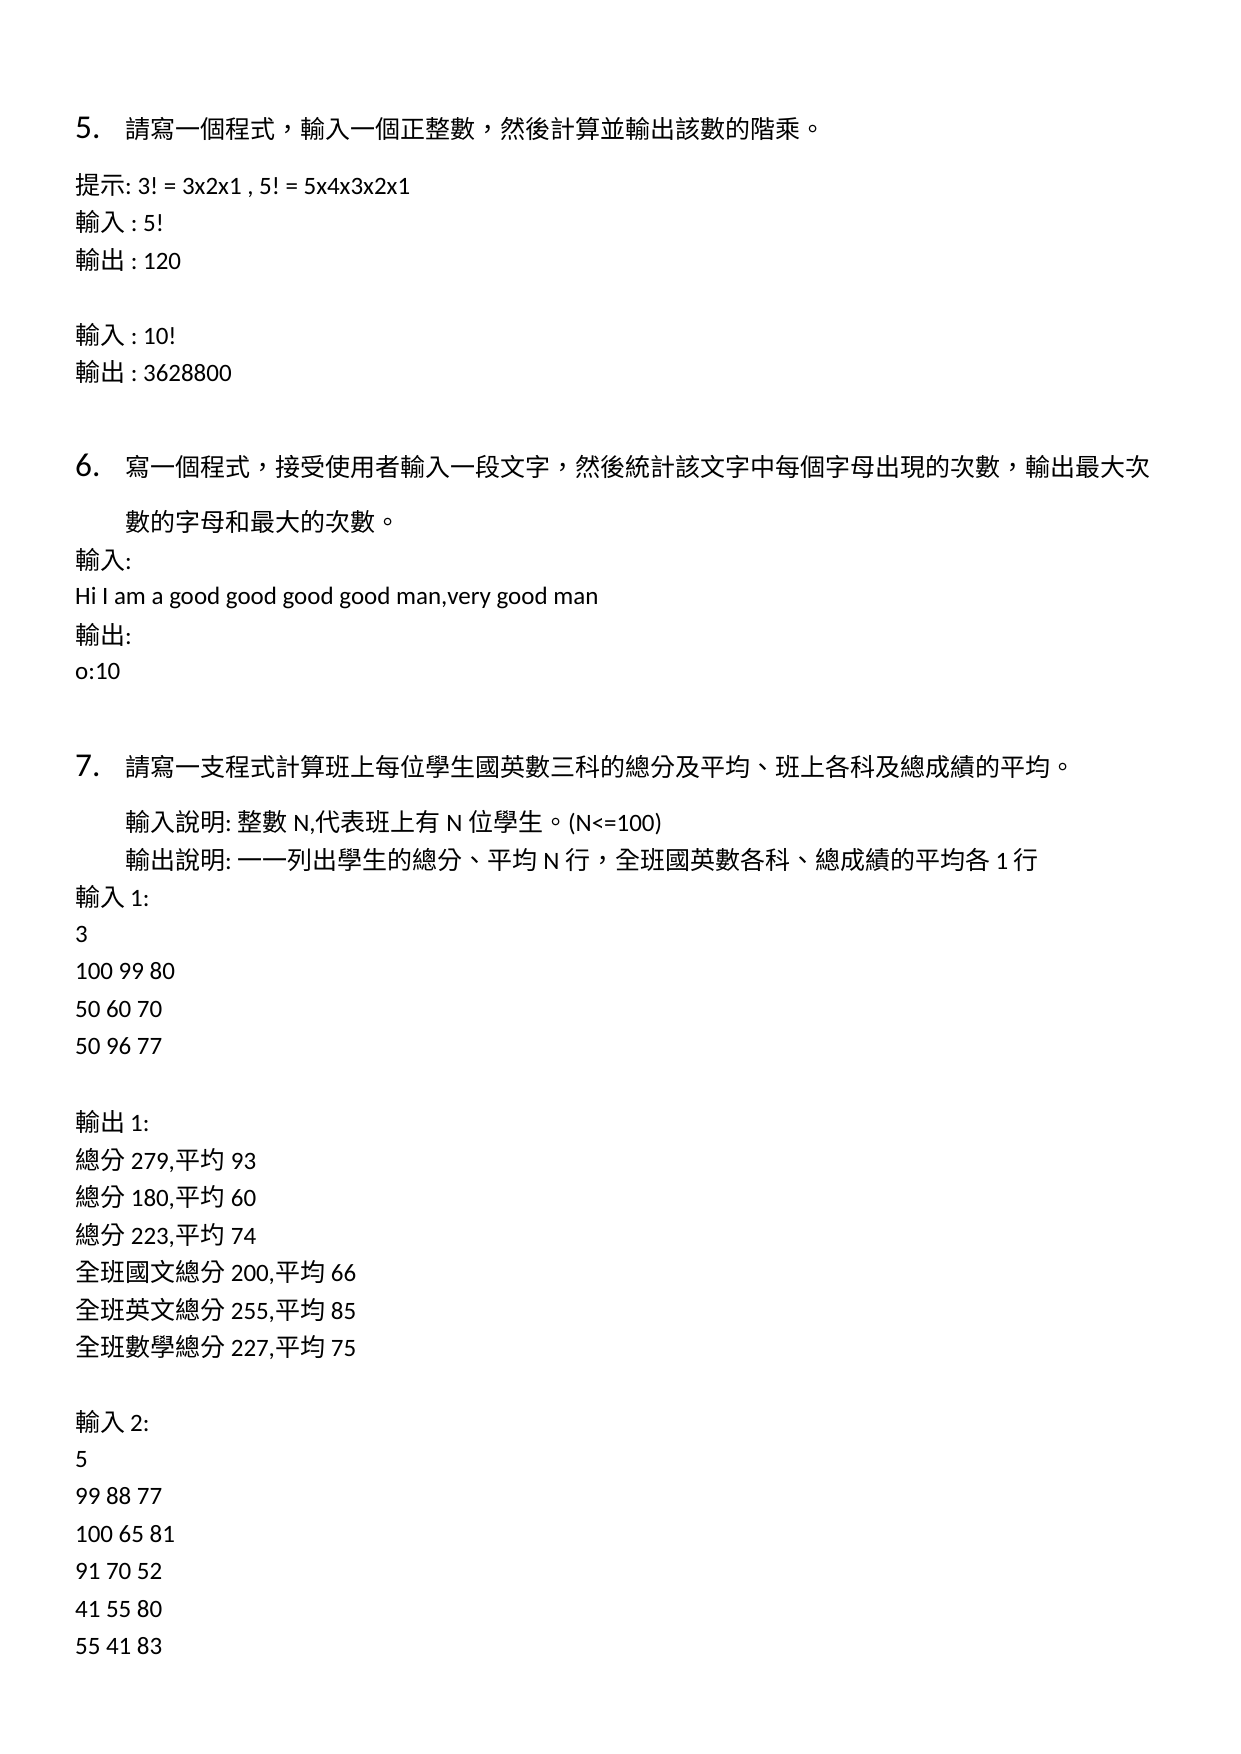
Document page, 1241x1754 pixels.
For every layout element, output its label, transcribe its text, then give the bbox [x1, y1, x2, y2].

text 全班數學總分 227,平均 75 [75, 1327, 1165, 1364]
text 輸出 : 120 [75, 239, 1165, 277]
text 總分 180,平圴 60 [75, 1177, 1165, 1214]
text 91 70 52 [75, 1552, 1165, 1589]
text 5 [75, 1439, 1165, 1477]
list 請寫一支程式計算班上每位學生國英數三科的總分及平均、班上各科及總成績的平均。 [75, 727, 1165, 802]
text 總分 279,平圴 93 [75, 1139, 1165, 1177]
text o:10 [75, 652, 1165, 689]
text 提示: 3! = 3x2x1 , 5! = 5x4x3x2x1 [75, 164, 1165, 202]
list 請寫一個程式，輸入一個正整數，然後計算並輸出該數的階乘。 [75, 89, 1165, 164]
text 輸出: [75, 614, 1165, 652]
text 100 99 80 [75, 952, 1165, 989]
text 輸入2: [75, 1402, 1165, 1439]
list 寫一個程式，接受使用者輸入一段文字，然後統計該文字中每個字母出現的次數，輸出最大次數的字母和最大的次數。 [75, 427, 1165, 539]
text 50 96 77 [75, 1027, 1165, 1064]
text 輸出1: [75, 1102, 1165, 1139]
text 41 55 80 [75, 1589, 1165, 1627]
text 全班英文總分 255,平均 85 [75, 1289, 1165, 1327]
text 輸出說明: 一一列出學生的總分、平均 N 行，全班國英數各科、總成績的平均各 1 行 [125, 839, 1165, 877]
text 55 41 83 [75, 1627, 1165, 1664]
text 輸入 : 10! [75, 314, 1165, 352]
text 輸入 : 5! [75, 202, 1165, 239]
text 輸入1: [75, 877, 1165, 914]
text 輸入說明: 整數 N,代表班上有 N 位學生。(N<=100) [125, 802, 1165, 839]
text 50 60 70 [75, 989, 1165, 1027]
text 3 [75, 914, 1165, 952]
text 輸入: [75, 539, 1165, 577]
text 全班國文總分 200,平均 66 [75, 1252, 1165, 1289]
text Hi I am a good good good good man,very good man [75, 577, 1165, 614]
text 100 65 81 [75, 1514, 1165, 1552]
text 輸出 : 3628800 [75, 352, 1165, 389]
text 總分 223,平圴 74 [75, 1214, 1165, 1252]
text 99 88 77 [75, 1477, 1165, 1514]
